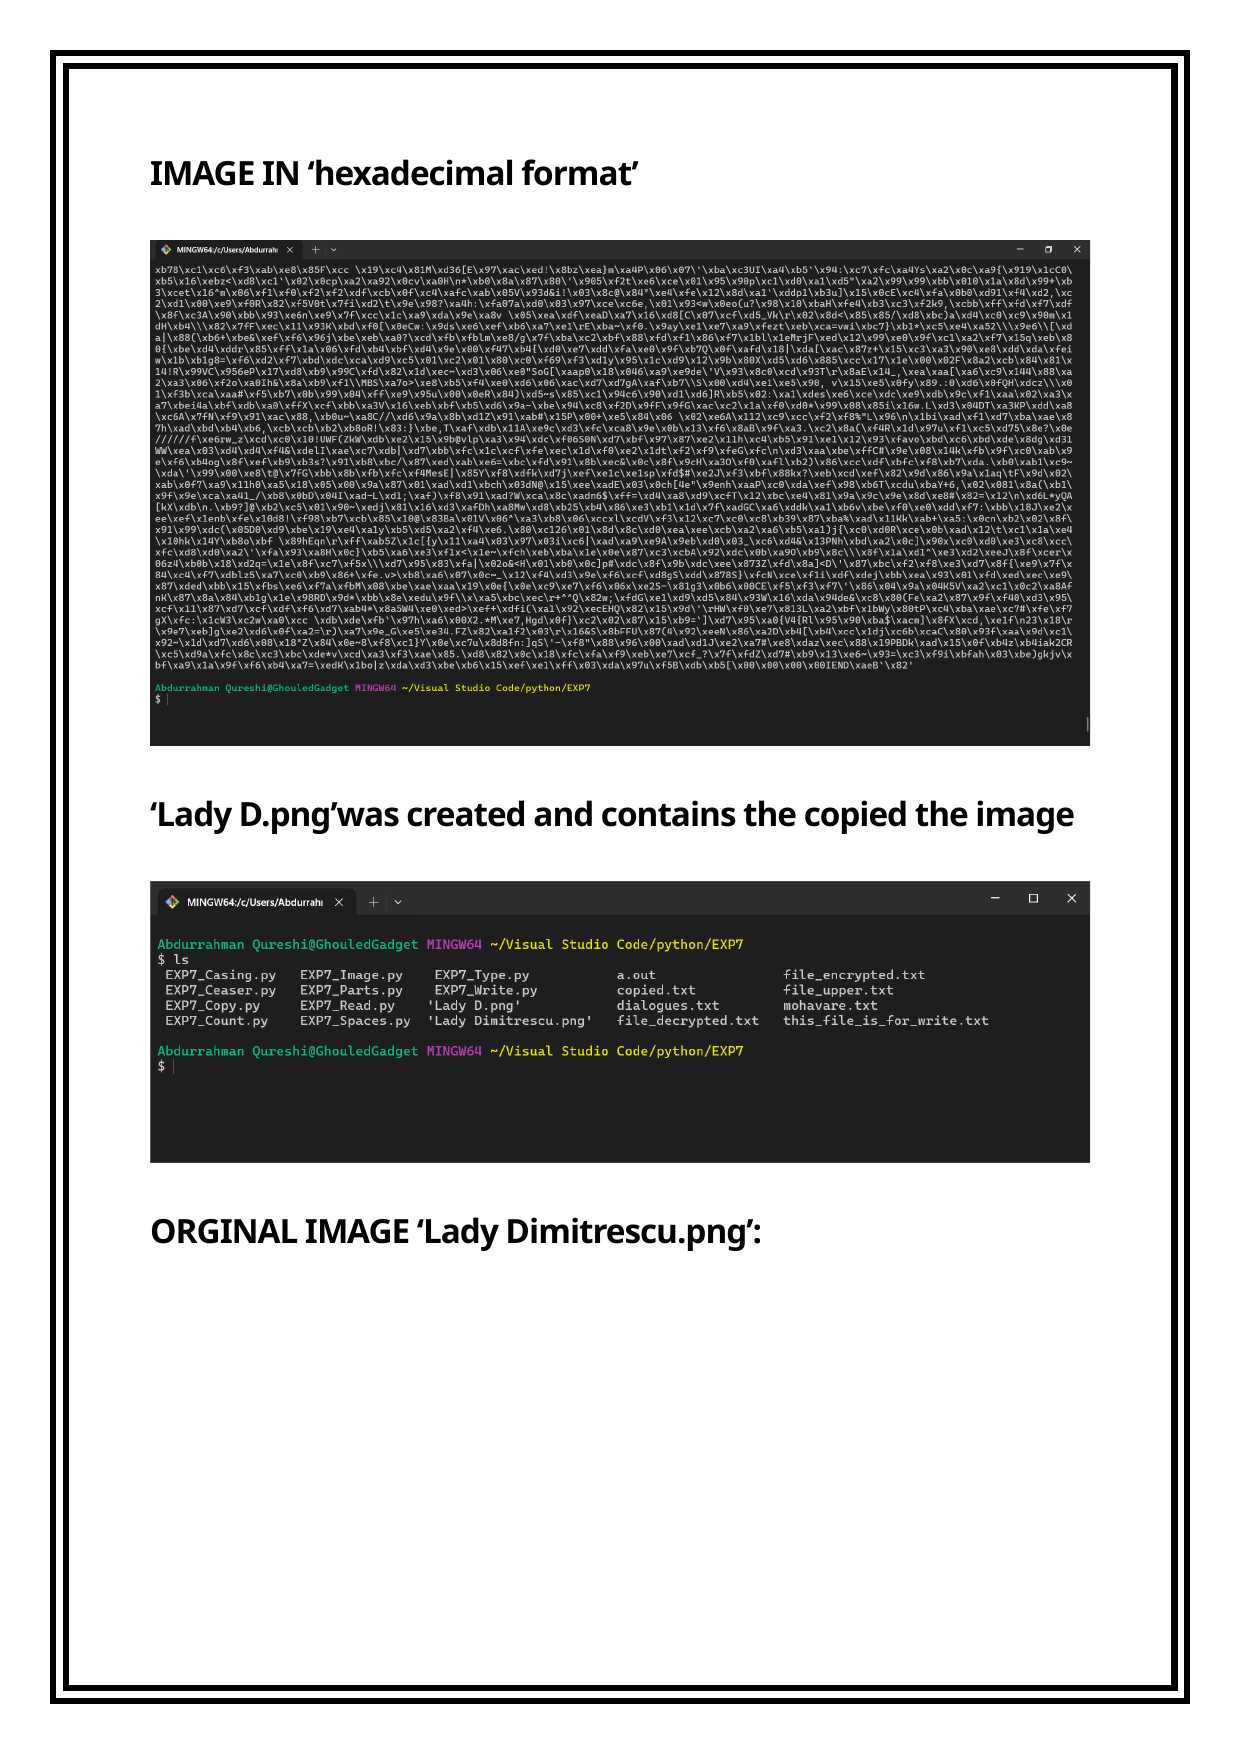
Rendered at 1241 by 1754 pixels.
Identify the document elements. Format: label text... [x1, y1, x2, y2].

text ‘Lady D.png’was created and contains the copied the image [150, 791, 1090, 836]
picture [150, 240, 1091, 746]
text ORGINAL IMAGE ‘Lady Dimitrescu.png’: [150, 1208, 1090, 1253]
picture [150, 881, 1091, 1163]
text IMAGE IN ‘hexadecimal format’ [150, 150, 1090, 195]
